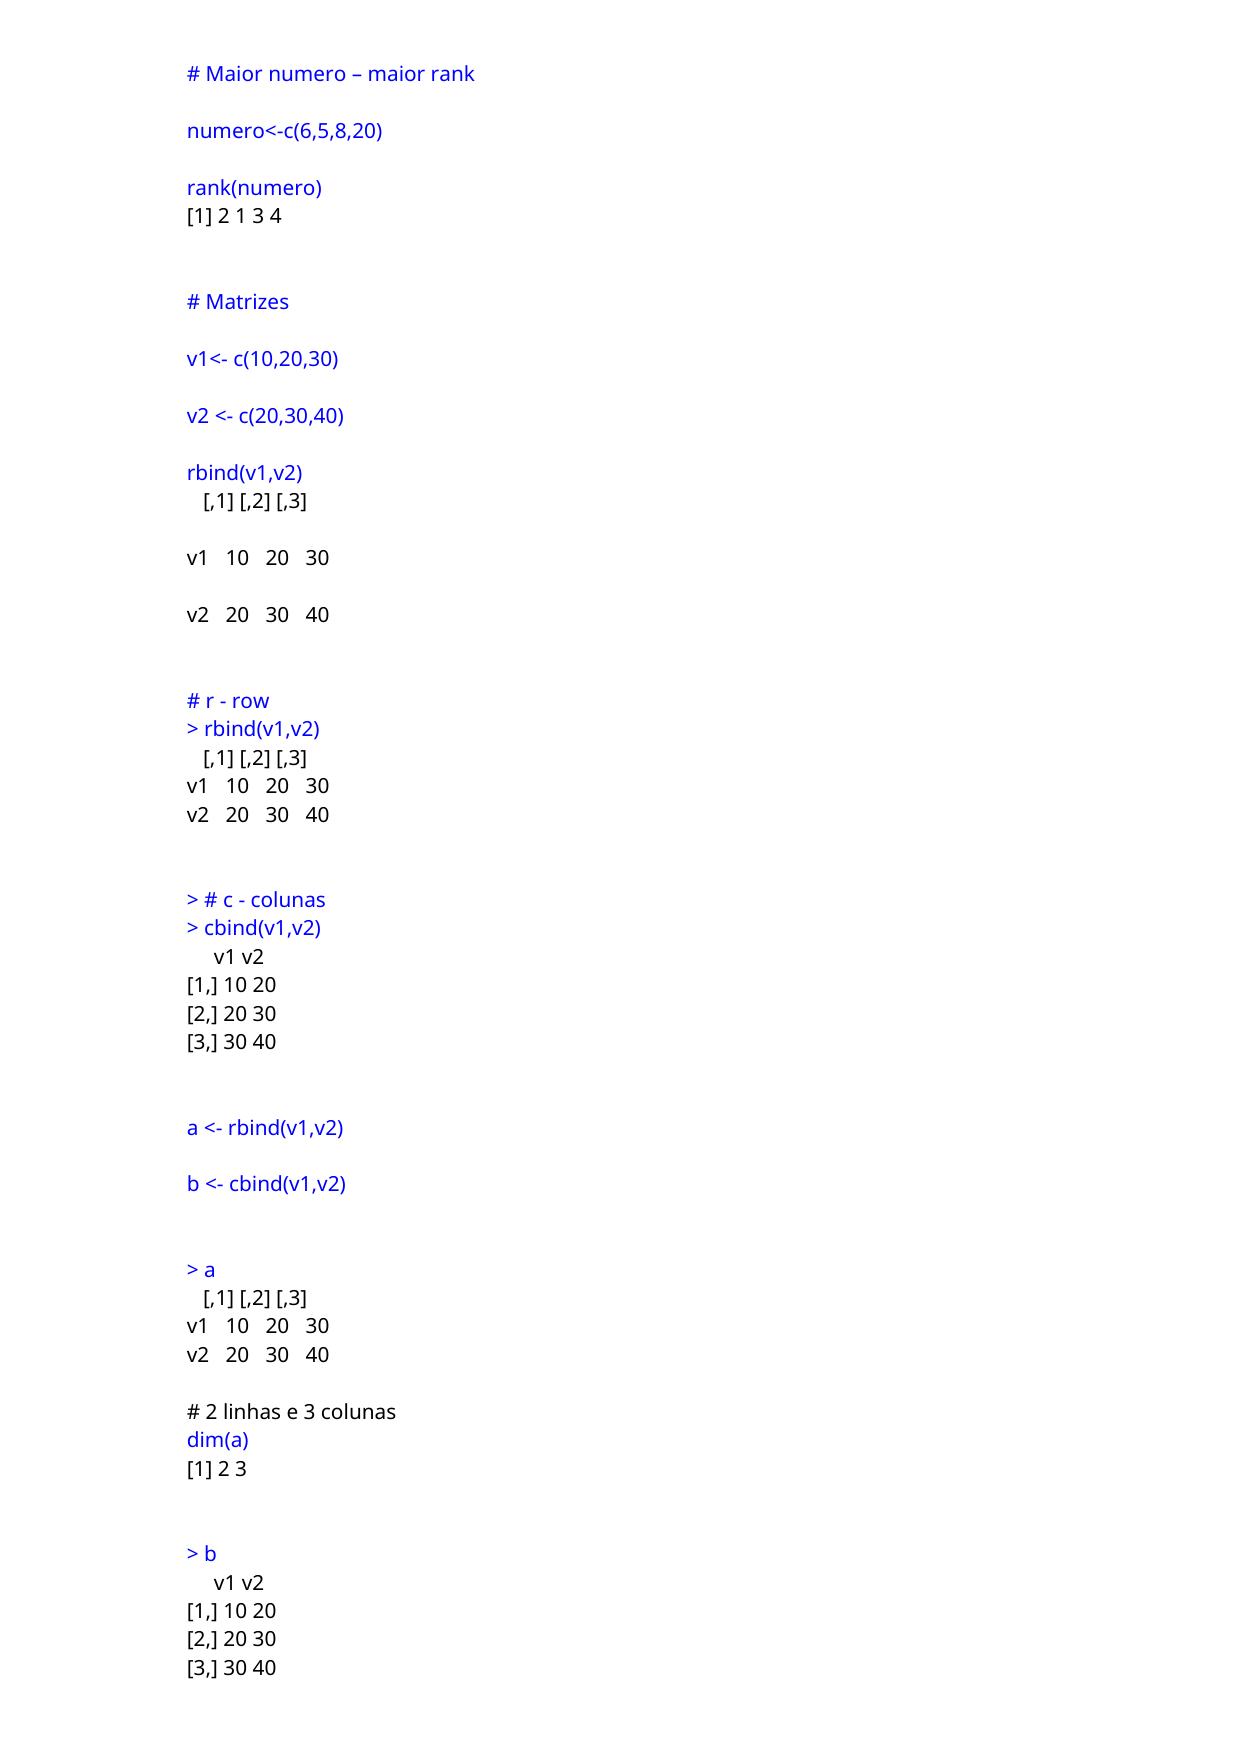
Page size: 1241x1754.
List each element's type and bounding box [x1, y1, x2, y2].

table_header [177, 59, 1240, 1722]
